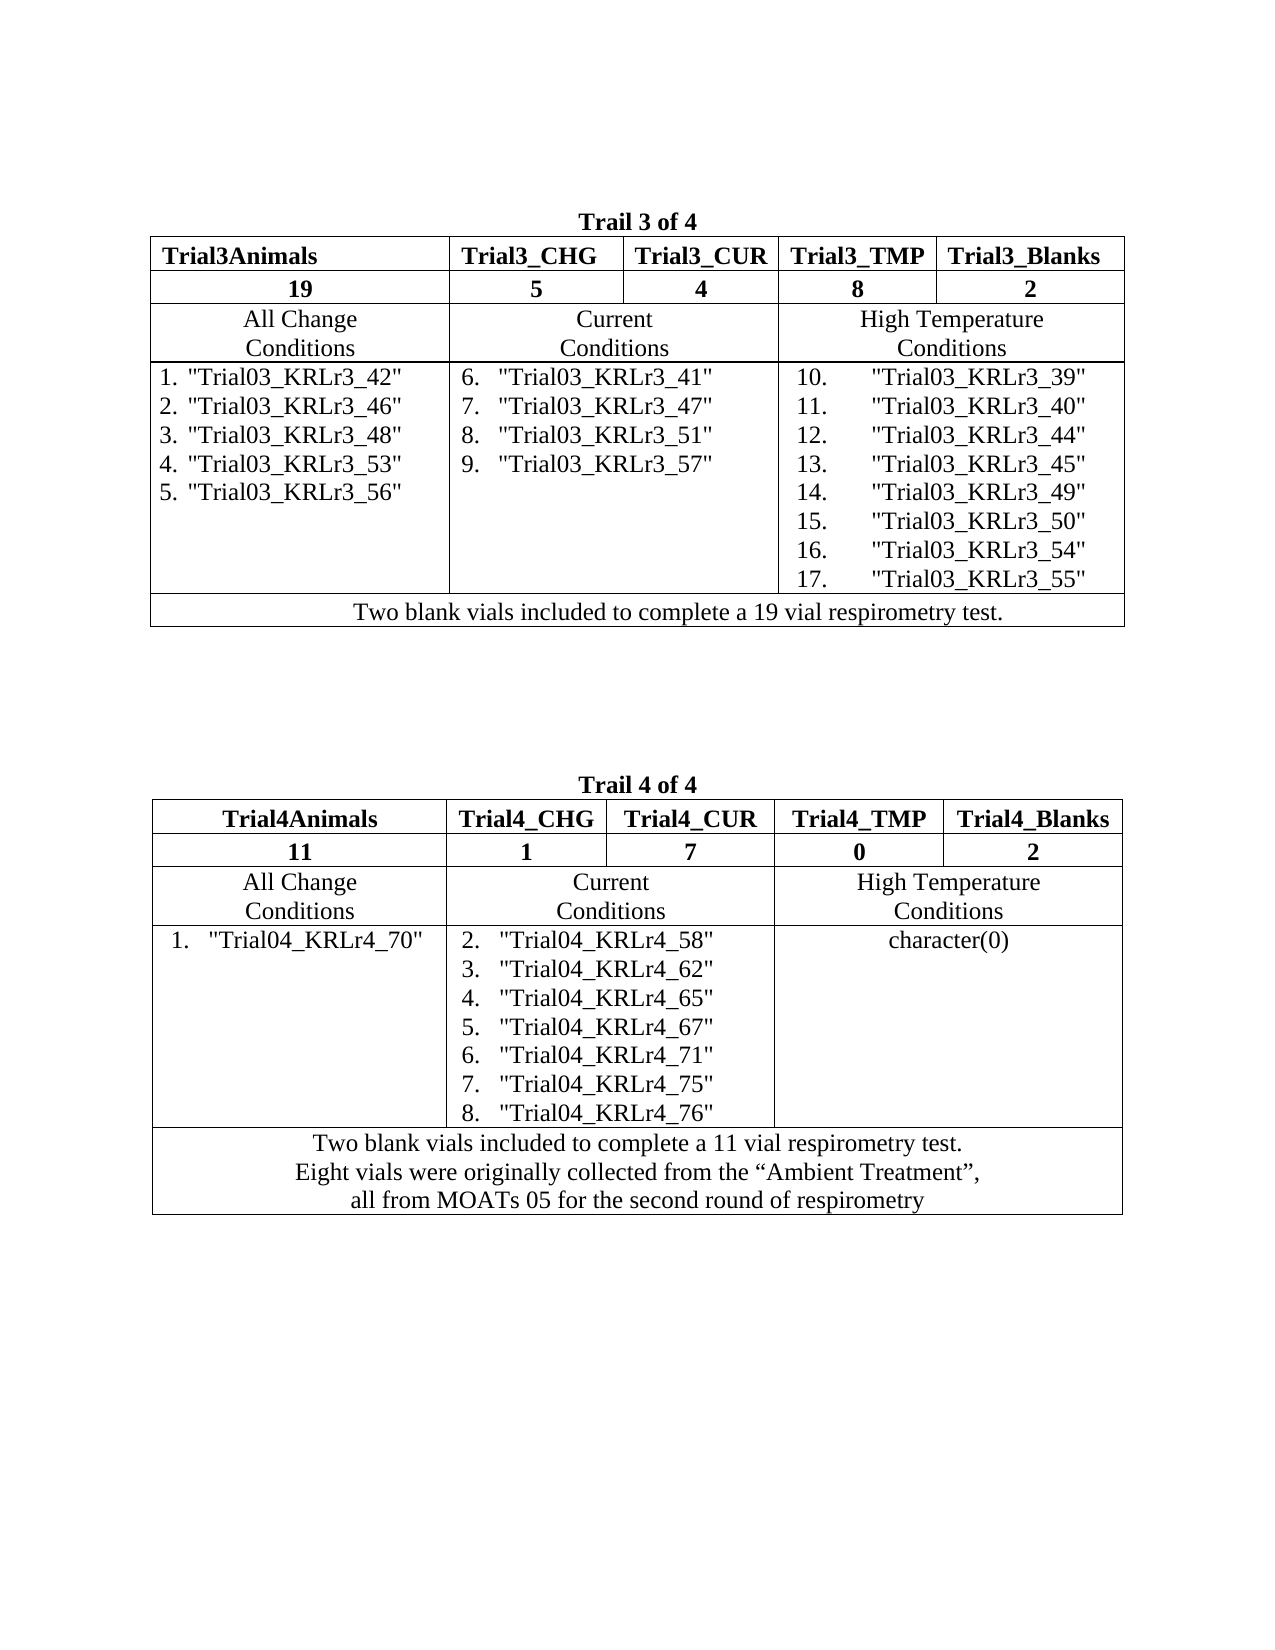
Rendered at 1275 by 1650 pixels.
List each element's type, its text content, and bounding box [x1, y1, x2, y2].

table_cell "Trial03_KRLr3_41" "Trial03_KRLr3_47" "Trial03_KRLr3_51" "Trial03_KRLr3_57" [450, 363, 778, 592]
table_cell 1 [447, 834, 606, 866]
table_cell All Change Conditions [153, 867, 446, 924]
table_cell 2 [937, 271, 1124, 303]
table_header Trial4_CUR [607, 800, 774, 833]
table_cell High Temperature Conditions [779, 304, 1124, 361]
text Trail 4 of 4 [150, 771, 1125, 799]
table_header Trial3Animals [151, 237, 449, 269]
table_header Trial3_Blanks [937, 237, 1124, 269]
table_cell "Trial04_KRLr4_70" [153, 926, 446, 1127]
table_header Trial4_Blanks [944, 800, 1122, 833]
table_cell Two blank vials included to complete a 19 vial respirometry test. [151, 594, 1124, 626]
table_cell All Change Conditions [151, 304, 449, 361]
table_cell "Trial03_KRLr3_42" "Trial03_KRLr3_46" "Trial03_KRLr3_48" "Trial03_KRLr3_53" "Trial03_KRLr3_56" [151, 363, 449, 592]
table_header Trial3_CHG [450, 237, 623, 269]
table_cell 5 [450, 271, 623, 303]
table_cell 2 [944, 834, 1122, 866]
table_header Trial3_TMP [779, 237, 936, 269]
table_cell 11 [153, 834, 446, 866]
table_cell 7 [607, 834, 774, 866]
table_cell High Temperature Conditions [775, 867, 1122, 924]
table_cell Current Conditions [447, 867, 774, 924]
table_cell 0 [775, 834, 943, 866]
table_cell 8 [779, 271, 936, 303]
text Trail 3 of 4 [150, 207, 1125, 236]
table_header Trial3_CUR [624, 237, 778, 269]
table_header Trial4Animals [153, 800, 446, 833]
table_header Trial4_CHG [447, 800, 606, 833]
table_cell 4 [624, 271, 778, 303]
table_cell 19 [151, 271, 449, 303]
table_cell Two blank vials included to complete a 11 vial respirometry test. Eight vials were originally collected from the “Ambient Treatment”, all from MOATs 05 for the second round of respirometry [153, 1128, 1122, 1214]
table_header Trial4_TMP [775, 800, 943, 833]
table_cell Current Conditions [450, 304, 778, 361]
table_cell "Trial03_KRLr3_39" "Trial03_KRLr3_40" "Trial03_KRLr3_44" "Trial03_KRLr3_45" "Trial03_KRLr3_49" "Trial03_KRLr3_50" "Trial03_KRLr3_54" "Trial03_KRLr3_55" [779, 363, 1124, 592]
table_cell character(0) [775, 926, 1122, 1127]
table_cell "Trial04_KRLr4_58" "Trial04_KRLr4_62" "Trial04_KRLr4_65" "Trial04_KRLr4_67" "Trial04_KRLr4_71" "Trial04_KRLr4_75" "Trial04_KRLr4_76" [447, 926, 774, 1127]
